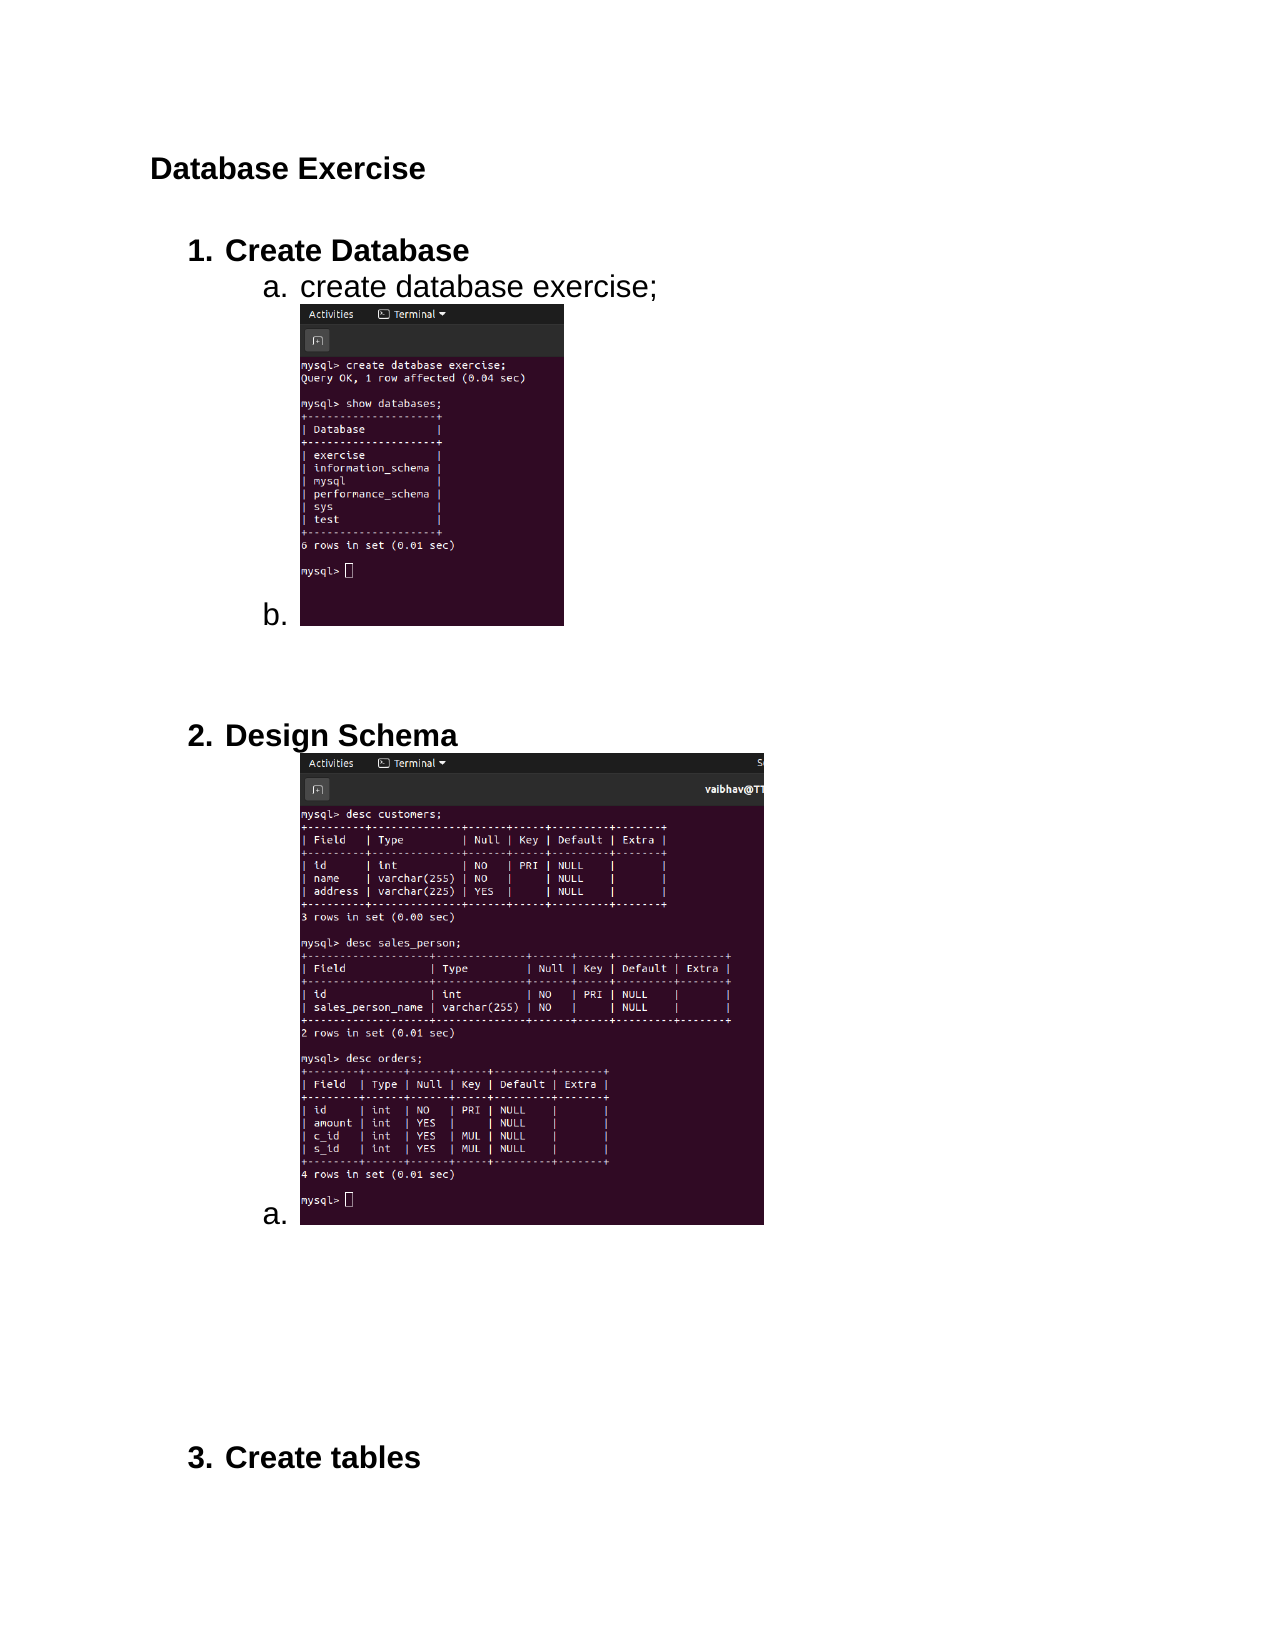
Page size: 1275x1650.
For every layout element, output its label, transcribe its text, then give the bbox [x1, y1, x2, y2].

list Design Schema [187, 717, 1125, 753]
list Create tables [187, 1439, 1125, 1475]
list Create Database [187, 232, 1125, 268]
picture [300, 304, 564, 626]
text Database Exercise [150, 150, 1125, 186]
list create database exercise; [262, 268, 1125, 304]
picture [300, 753, 764, 1225]
